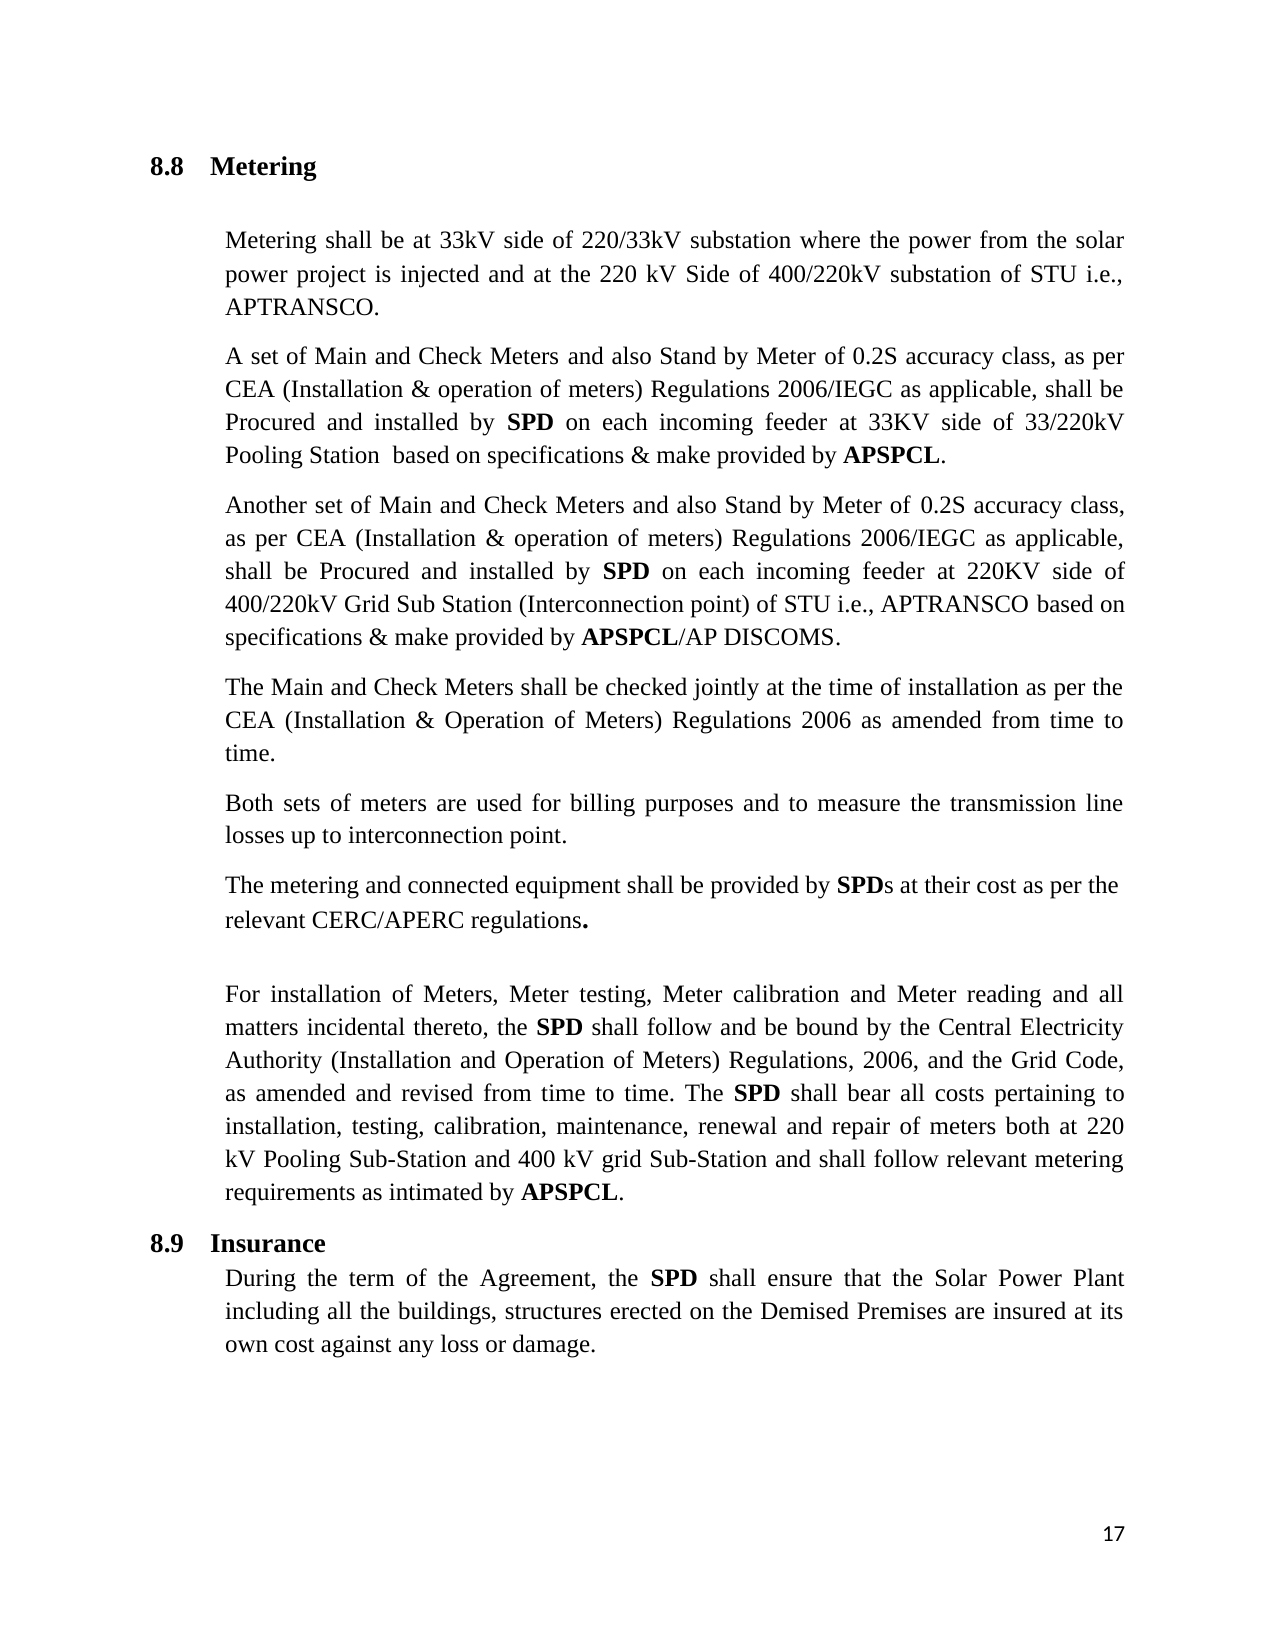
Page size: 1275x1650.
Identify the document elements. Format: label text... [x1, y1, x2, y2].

text Both sets of meters are used for billing purposes and to measure the transmission line losses up to interconnection point. [225, 788, 1125, 849]
text Metering shall be at 33kV side of 220/33kV substation where the power from the solar power project is injected and at the 220 kV Side of 400/220kV substation of STU i.e., APTRANSCO. [225, 226, 1125, 320]
text A set of Main and Check Meters and also Stand by Meter of 0.2S accuracy class, as per CEA (Installation & operation of meters) Regulations 2006/IEGC as applicable, shall be Procured and installed by SPD on each incoming feeder at 33KV side of 33/220kV Pooling Station based on specifications & make provided by APSPCL. [225, 341, 1125, 469]
list The metering and connected equipment shall be provided by SPDs at their cost as per the relevant CERC/APERC regulations. [225, 870, 1125, 935]
text Another set of Main and Check Meters and also Stand by Meter of 0.2S accuracy class, as per CEA (Installation & operation of meters) Regulations 2006/IEGC as applicable, shall be Procured and installed by SPD on each incoming feeder at 220KV side of 400/220kV Grid Sub Station (Interconnection point) of STU i.e., APTRANSCO based on specifications & make provided by APSPCL/AP DISCOMS. [225, 490, 1125, 651]
text For installation of Meters, Meter testing, Meter calibration and Meter reading and all matters incidental thereto, the SPD shall follow and be bound by the Central Electricity Authority (Installation and Operation of Meters) Regulations, 2006, and the Grid Code, as amended and revised from time to time. The SPD shall bear all costs pertaining to installation, testing, calibration, maintenance, renewal and repair of meters both at 220 kV Pooling Sub-Station and 400 kV grid Sub-Station and shall follow relevant metering requirements as intimated by APSPCL. [225, 979, 1125, 1206]
text Metering [150, 150, 1125, 181]
text Insurance [150, 1227, 1125, 1258]
text The Main and Check Meters shall be checked jointly at the time of installation as per the CEA (Installation & Operation of Meters) Regulations 2006 as amended from time to time. [225, 672, 1125, 767]
text During the term of the Agreement, the SPD shall ensure that the Solar Power Plant including all the buildings, structures erected on the Demised Premises are insured at its own cost against any loss or damage. [225, 1263, 1125, 1358]
